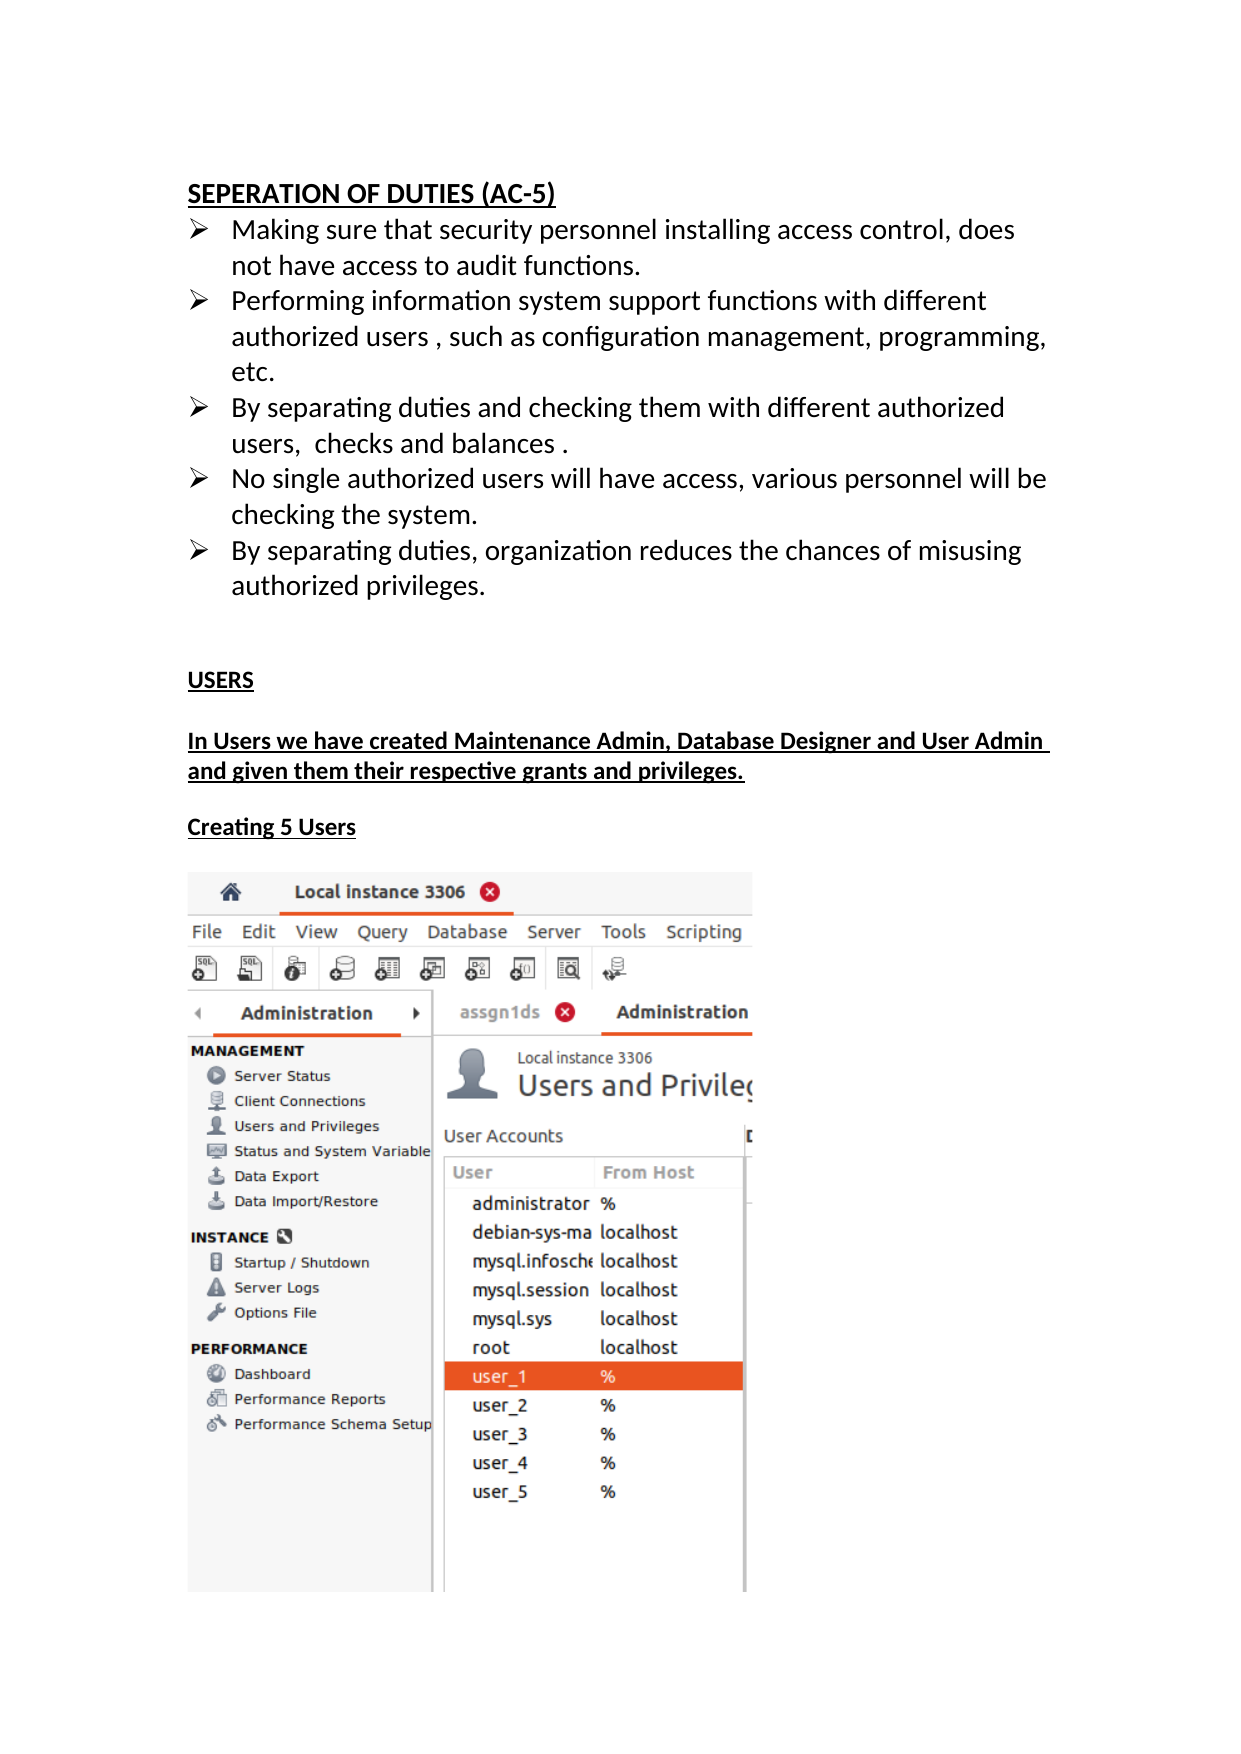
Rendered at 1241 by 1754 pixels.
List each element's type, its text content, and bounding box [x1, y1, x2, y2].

list Making sure that security personnel installing access control, does not have access to audit functions. [187, 211, 1053, 282]
text Creating 5 Users [187, 811, 1053, 842]
picture [187, 872, 753, 1592]
text SEPERATION OF DUTIES (AC-5) [187, 175, 1053, 211]
list Performing information system support functions with different authorized users , such as configuration management, programming, etc. [187, 282, 1053, 389]
text USERS In Users we have created Maintenance Admin, Database Designer and User Admin and given them their respective grants and privileges. [187, 603, 1053, 811]
list By separating duties and checking them with different authorized users, checks and balances . [187, 389, 1053, 460]
list By separating duties, organization reduces the chances of misusing authorized privileges. [187, 532, 1053, 603]
list No single authorized users will have access, various personnel will be checking the system. [187, 460, 1053, 532]
